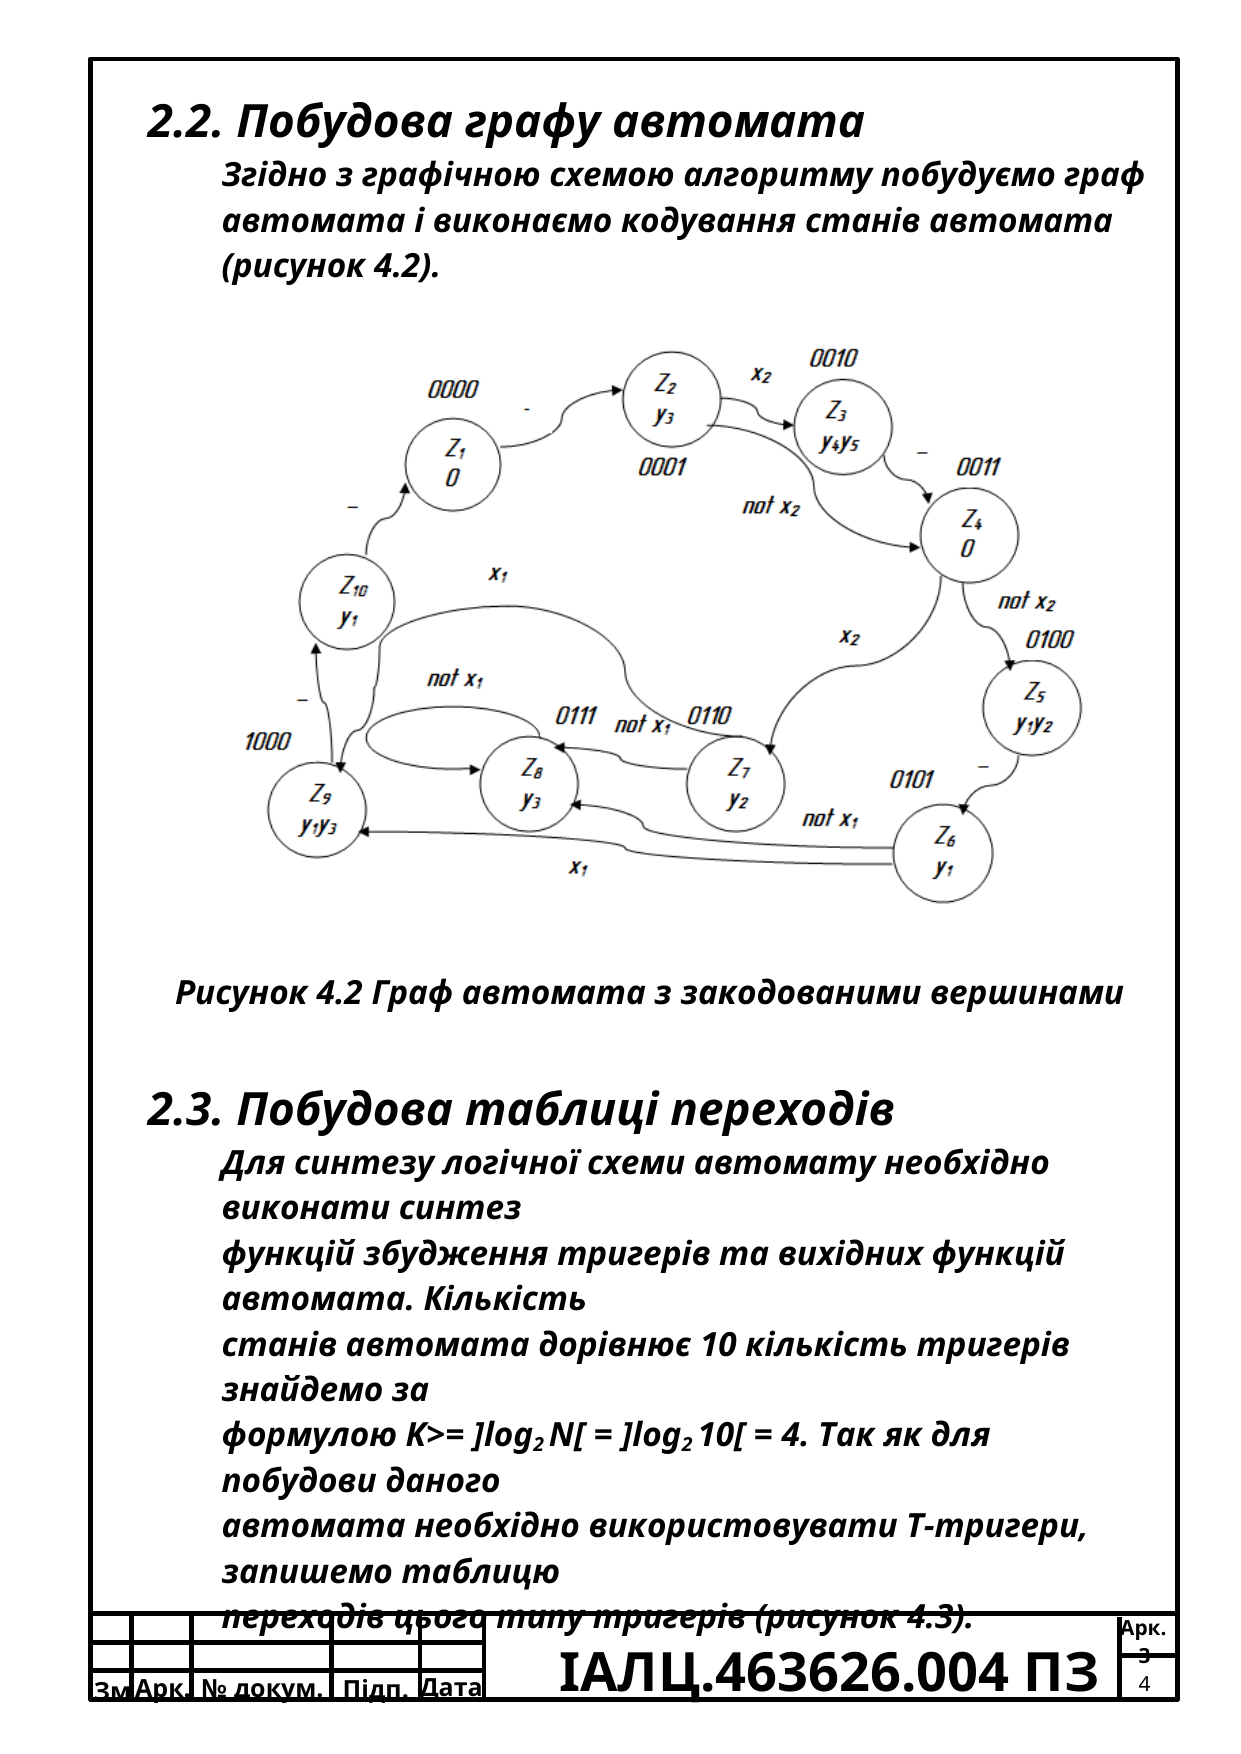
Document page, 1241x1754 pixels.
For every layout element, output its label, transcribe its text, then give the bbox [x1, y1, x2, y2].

text станів автомата дорівнює 10 кількість тригерів знайдемо за [221, 1320, 1152, 1411]
text 2.2. Побудова графу автомата [148, 88, 1152, 151]
text 2.3. Побудова таблиці переходів [148, 1076, 1152, 1139]
text переходів цього типу тригерів (рисунок 4.3). [221, 1593, 1152, 1638]
picture [165, 341, 1148, 935]
text автомата необхідно використовувати T-тригери, запишемо таблицю [221, 1502, 1152, 1593]
text Згідно з графічною схемою алгоритму побудуємо граф автомата і виконаємо кодування станів автомата (рисунок 4.2). [221, 151, 1152, 287]
text Для синтезу логічної схеми автомату необхідно виконати синтез [221, 1139, 1152, 1229]
text функцій збудження тригерів та вихідних функцій автомата. Кількість [221, 1229, 1152, 1320]
text формулою K>= ]log2 N[ = ]log2 10[ = 4. Так як для побудови даного [221, 1411, 1152, 1502]
